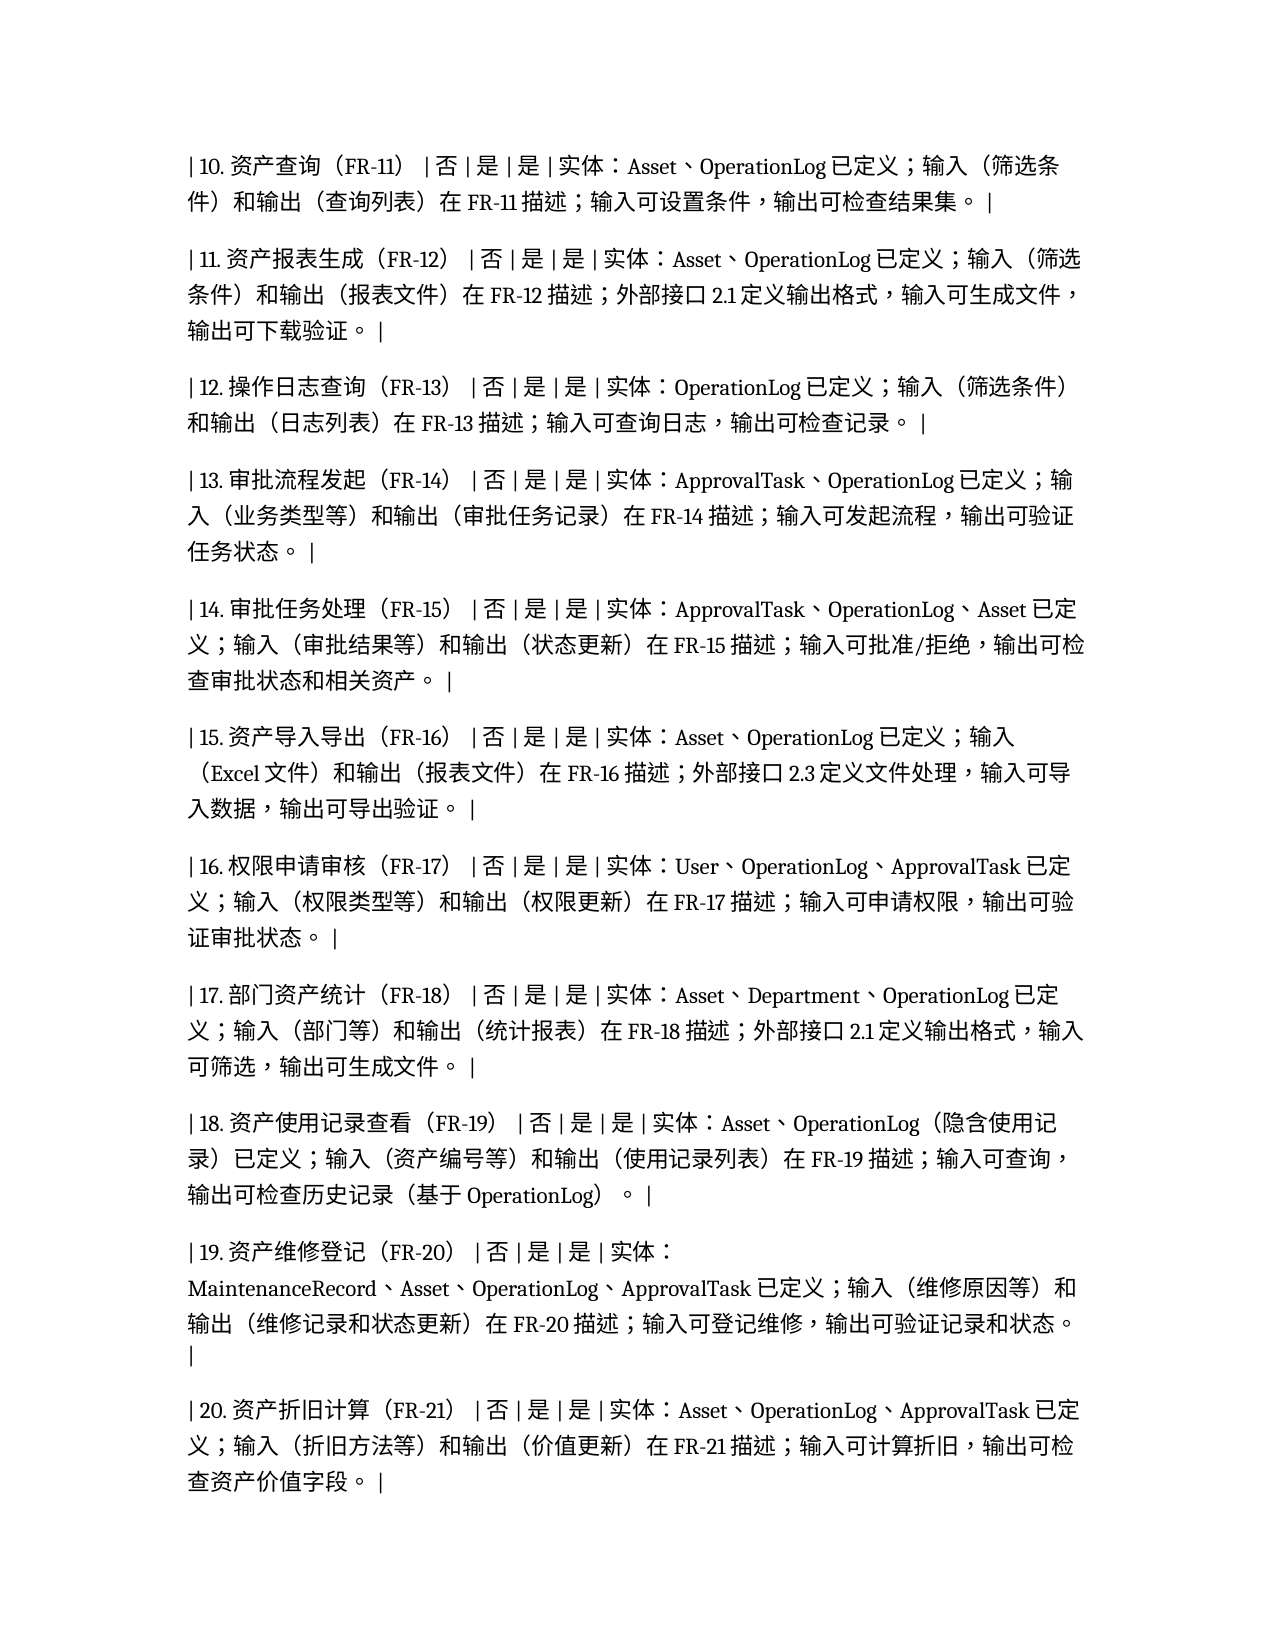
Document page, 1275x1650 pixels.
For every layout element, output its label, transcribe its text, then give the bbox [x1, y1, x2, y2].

text | 16. 权限申请审核（FR-17） | 否 | 是 | 是 | 实体：User、OperationLog、ApprovalTask已定义；输入（权限类型等）和输出（权限更新）在FR-17描述；输入可申请权限，输出可验证审批状态。 | [187, 850, 1087, 953]
text | 15. 资产导入导出（FR-16） | 否 | 是 | 是 | 实体：Asset、OperationLog已定义；输入（Excel文件）和输出（报表文件）在FR-16描述；外部接口2.3定义文件处理，输入可导入数据，输出可导出验证。 | [187, 721, 1087, 824]
text | 18. 资产使用记录查看（FR-19） | 否 | 是 | 是 | 实体：Asset、OperationLog（隐含使用记录）已定义；输入（资产编号等）和输出（使用记录列表）在FR-19描述；输入可查询，输出可检查历史记录（基于OperationLog）。 | [187, 1107, 1087, 1210]
text | 17. 部门资产统计（FR-18） | 否 | 是 | 是 | 实体：Asset、Department、OperationLog已定义；输入（部门等）和输出（统计报表）在FR-18描述；外部接口2.1定义输出格式，输入可筛选，输出可生成文件。 | [187, 979, 1087, 1082]
text | 12. 操作日志查询（FR-13） | 否 | 是 | 是 | 实体：OperationLog已定义；输入（筛选条件）和输出（日志列表）在FR-13描述；输入可查询日志，输出可检查记录。 | [187, 371, 1087, 438]
text | 10. 资产查询（FR-11） | 否 | 是 | 是 | 实体：Asset、OperationLog已定义；输入（筛选条件）和输出（查询列表）在FR-11描述；输入可设置条件，输出可检查结果集。 | [187, 150, 1087, 217]
text | 14. 审批任务处理（FR-15） | 否 | 是 | 是 | 实体：ApprovalTask、OperationLog、Asset已定义；输入（审批结果等）和输出（状态更新）在FR-15描述；输入可批准/拒绝，输出可检查审批状态和相关资产。 | [187, 593, 1087, 696]
text | 20. 资产折旧计算（FR-21） | 否 | 是 | 是 | 实体：Asset、OperationLog、ApprovalTask已定义；输入（折旧方法等）和输出（价值更新）在FR-21描述；输入可计算折旧，输出可检查资产价值字段。 | [187, 1394, 1087, 1497]
text | 19. 资产维修登记（FR-20） | 否 | 是 | 是 | 实体：MaintenanceRecord、Asset、OperationLog、ApprovalTask已定义；输入（维修原因等）和输出（维修记录和状态更新）在FR-20描述；输入可登记维修，输出可验证记录和状态。 | [187, 1236, 1087, 1369]
text | 11. 资产报表生成（FR-12） | 否 | 是 | 是 | 实体：Asset、OperationLog已定义；输入（筛选条件）和输出（报表文件）在FR-12描述；外部接口2.1定义输出格式，输入可生成文件，输出可下载验证。 | [187, 243, 1087, 346]
text | 13. 审批流程发起（FR-14） | 否 | 是 | 是 | 实体：ApprovalTask、OperationLog已定义；输入（业务类型等）和输出（审批任务记录）在FR-14描述；输入可发起流程，输出可验证任务状态。 | [187, 464, 1087, 567]
